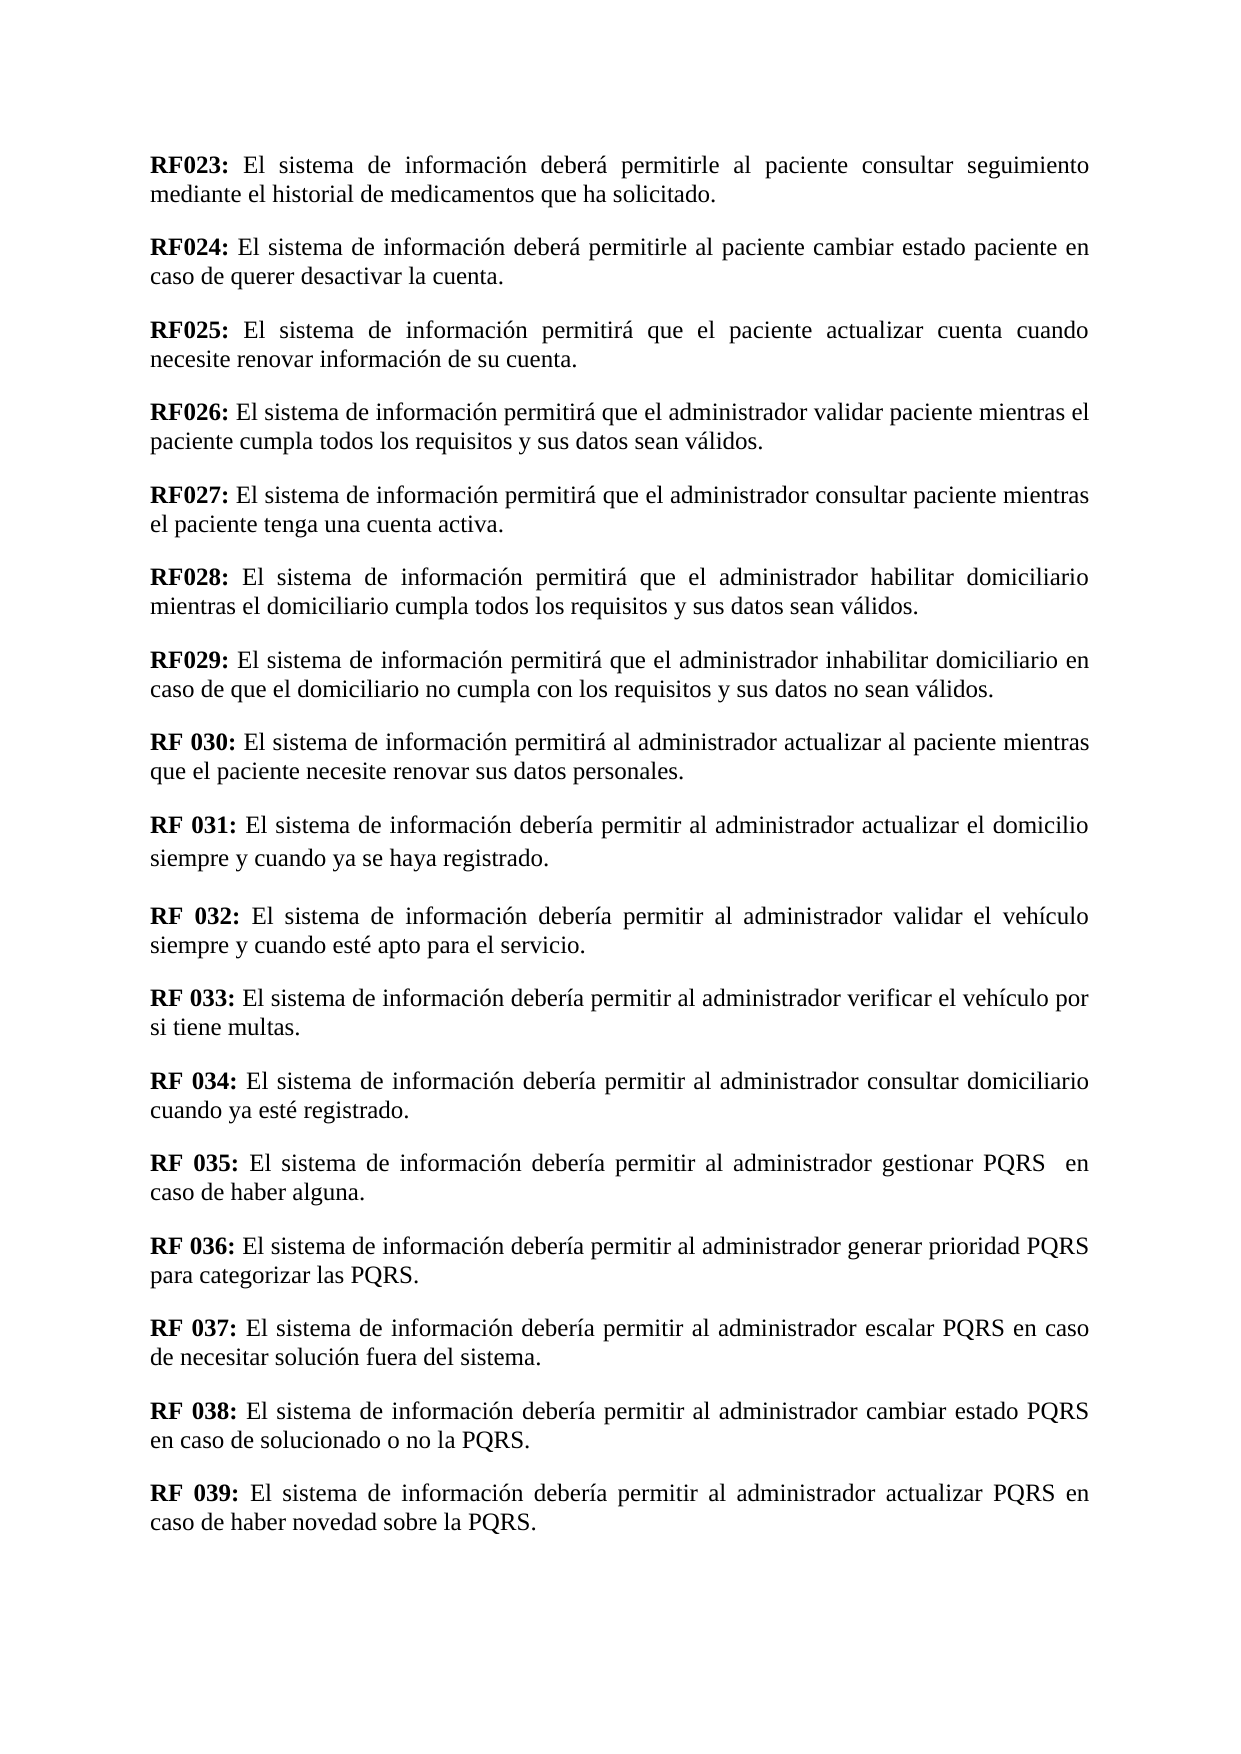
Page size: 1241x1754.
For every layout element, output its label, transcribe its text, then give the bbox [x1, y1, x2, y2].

text RF025: El sistema de información permitirá que el paciente actualizar cuenta cuando necesite renovar información de su cuenta. [150, 315, 1090, 372]
text RF027: El sistema de información permitirá que el administrador consultar paciente mientras el paciente tenga una cuenta activa. [150, 480, 1090, 537]
text RF 034: El sistema de información debería permitir al administrador consultar domiciliario cuando ya esté registrado. [150, 1066, 1090, 1123]
text RF028: El sistema de información permitirá que el administrador habilitar domiciliario mientras el domiciliario cumpla todos los requisitos y sus datos sean válidos. [150, 562, 1090, 620]
text RF 030: El sistema de información permitirá al administrador actualizar al paciente mientras que el paciente necesite renovar sus datos personales. [150, 727, 1090, 785]
text RF 031: El sistema de información debería permitir al administrador actualizar el domicilio siempre y cuando ya se haya registrado. [150, 810, 1090, 872]
text RF029: El sistema de información permitirá que el administrador inhabilitar domiciliario en caso de que el domiciliario no cumpla con los requisitos y sus datos no sean válidos. [150, 645, 1090, 702]
text RF024: El sistema de información deberá permitirle al paciente cambiar estado paciente en caso de querer desactivar la cuenta. [150, 232, 1090, 290]
text RF 037: El sistema de información debería permitir al administrador escalar PQRS en caso de necesitar solución fuera del sistema. [150, 1313, 1090, 1371]
text RF 038: El sistema de información debería permitir al administrador cambiar estado PQRS en caso de solucionado o no la PQRS. [150, 1396, 1090, 1453]
text RF 035: El sistema de información debería permitir al administrador gestionar PQRS en caso de haber alguna. [150, 1148, 1090, 1206]
text RF026: El sistema de información permitirá que el administrador validar paciente mientras el paciente cumpla todos los requisitos y sus datos sean válidos. [150, 397, 1090, 455]
text RF 033: El sistema de información debería permitir al administrador verificar el vehículo por si tiene multas. [150, 983, 1090, 1041]
text RF 039: El sistema de información debería permitir al administrador actualizar PQRS en caso de haber novedad sobre la PQRS. [150, 1478, 1090, 1536]
text RF023: El sistema de información deberá permitirle al paciente consultar seguimiento mediante el historial de medicamentos que ha solicitado. [150, 150, 1090, 207]
text RF 032: El sistema de información debería permitir al administrador validar el vehículo siempre y cuando esté apto para el servicio. [150, 901, 1090, 958]
text RF 036: El sistema de información debería permitir al administrador generar prioridad PQRS para categorizar las PQRS. [150, 1231, 1090, 1288]
